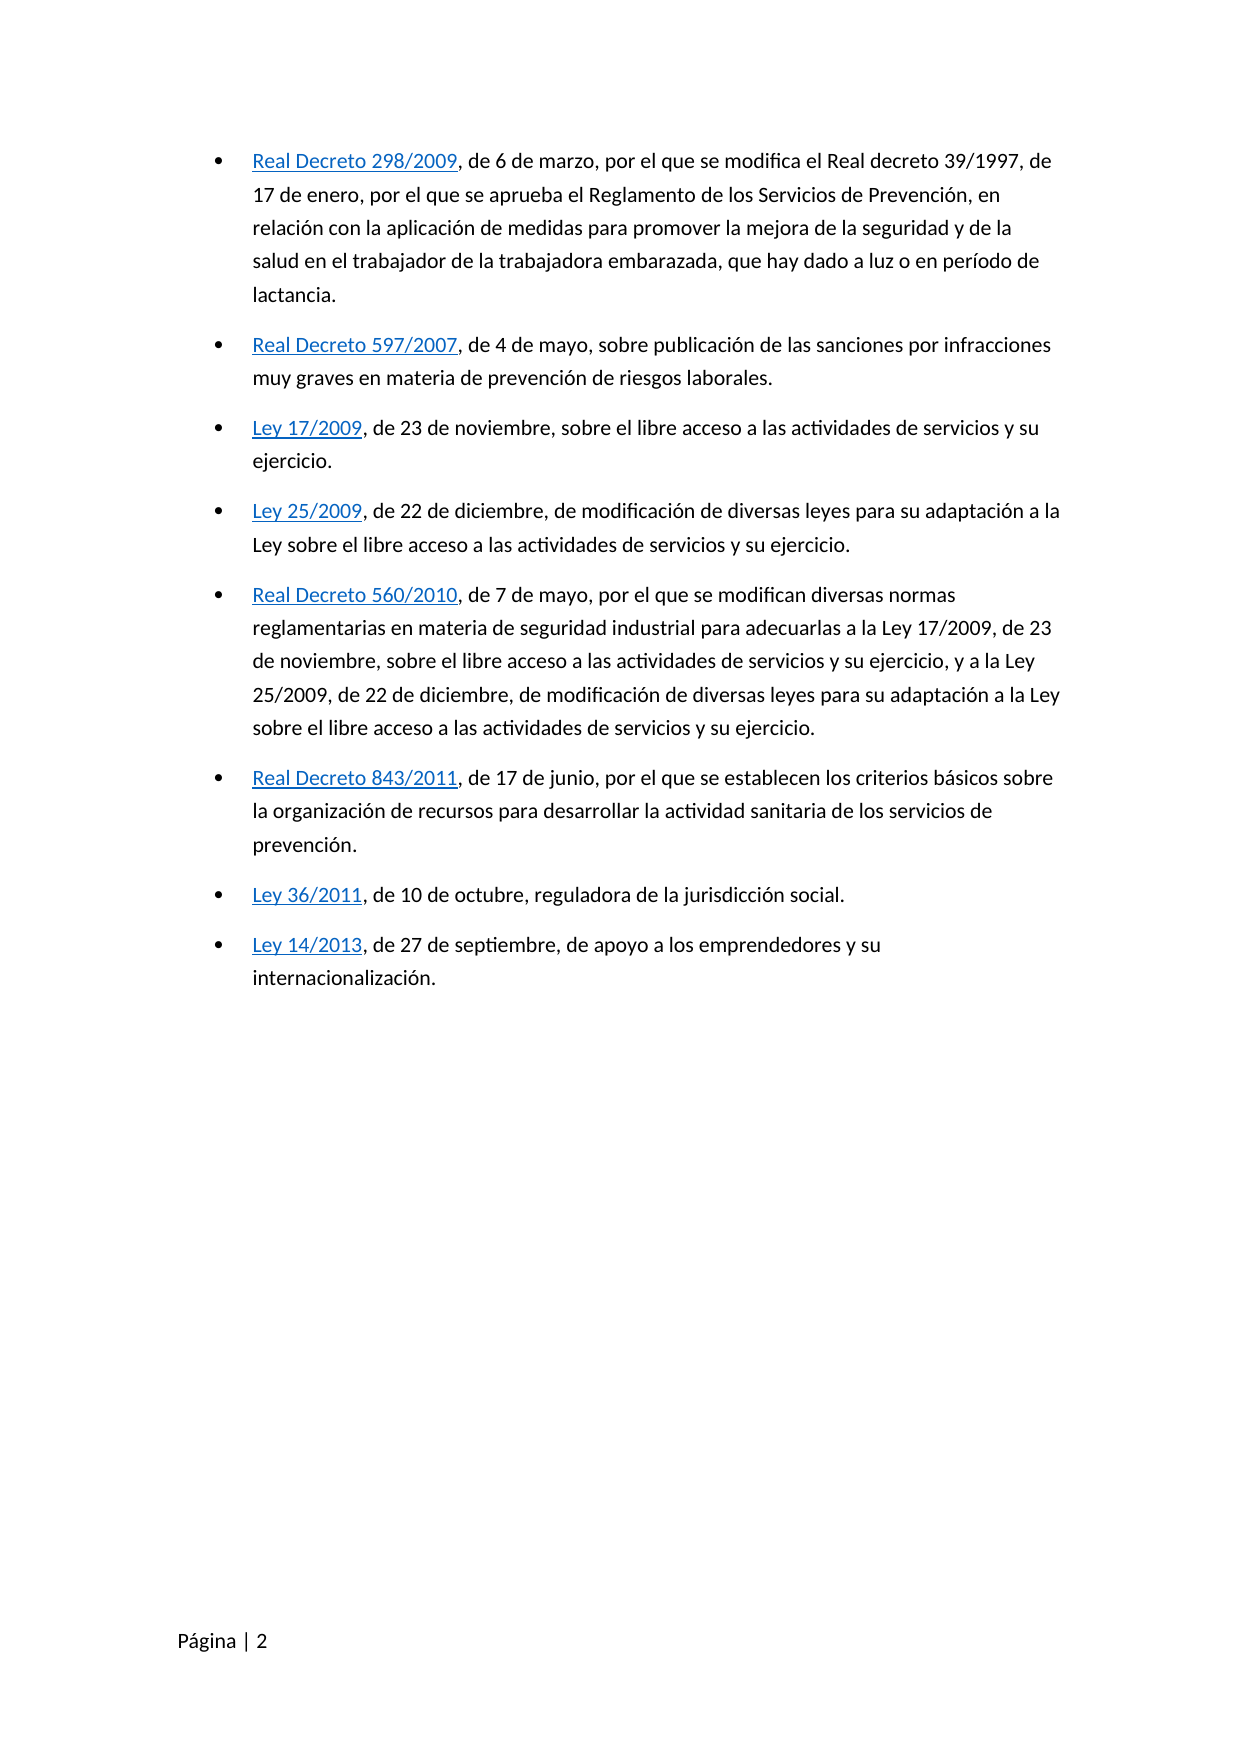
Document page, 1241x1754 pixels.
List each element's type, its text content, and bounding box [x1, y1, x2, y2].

list Real Decreto 843/2011, de 17 de junio, por el que se establecen los criterios básicos sobre la organización de recursos para desarrollar la actividad sanitaria de los servicios de prevención. [215, 764, 1063, 858]
list Ley 25/2009, de 22 de diciembre, de modificación de diversas leyes para su adaptación a la Ley sobre el libre acceso a las actividades de servicios y su ejercicio. [215, 498, 1063, 558]
list Real Decreto 298/2009, de 6 de marzo, por el que se modifica el Real decreto 39/1997, de 17 de enero, por el que se aprueba el Reglamento de los Servicios de Prevención, en relación con la aplicación de medidas para promover la mejora de la seguridad y de la salud en el trabajador de la trabajadora embarazada, que hay dado a luz o en período de lactancia. [215, 148, 1063, 308]
list Real Decreto 597/2007, de 4 de mayo, sobre publicación de las sanciones por infracciones muy graves en materia de prevención de riesgos laborales. [215, 331, 1063, 391]
list Ley 17/2009, de 23 de noviembre, sobre el libre acceso a las actividades de servicios y su ejercicio. [215, 414, 1063, 474]
list Real Decreto 560/2010, de 7 de mayo, por el que se modifican diversas normas reglamentarias en materia de seguridad industrial para adecuarlas a la Ley 17/2009, de 23 de noviembre, sobre el libre acceso a las actividades de servicios y su ejercicio, y a la Ley 25/2009, de 22 de diciembre, de modificación de diversas leyes para su adaptación a la Ley sobre el libre acceso a las actividades de servicios y su ejercicio. [215, 581, 1063, 741]
list Ley 14/2013, de 27 de septiembre, de apoyo a los emprendedores y su internacionalización. [215, 931, 1063, 991]
list Ley 36/2011, de 10 de octubre, reguladora de la jurisdicción social. [215, 881, 1063, 908]
